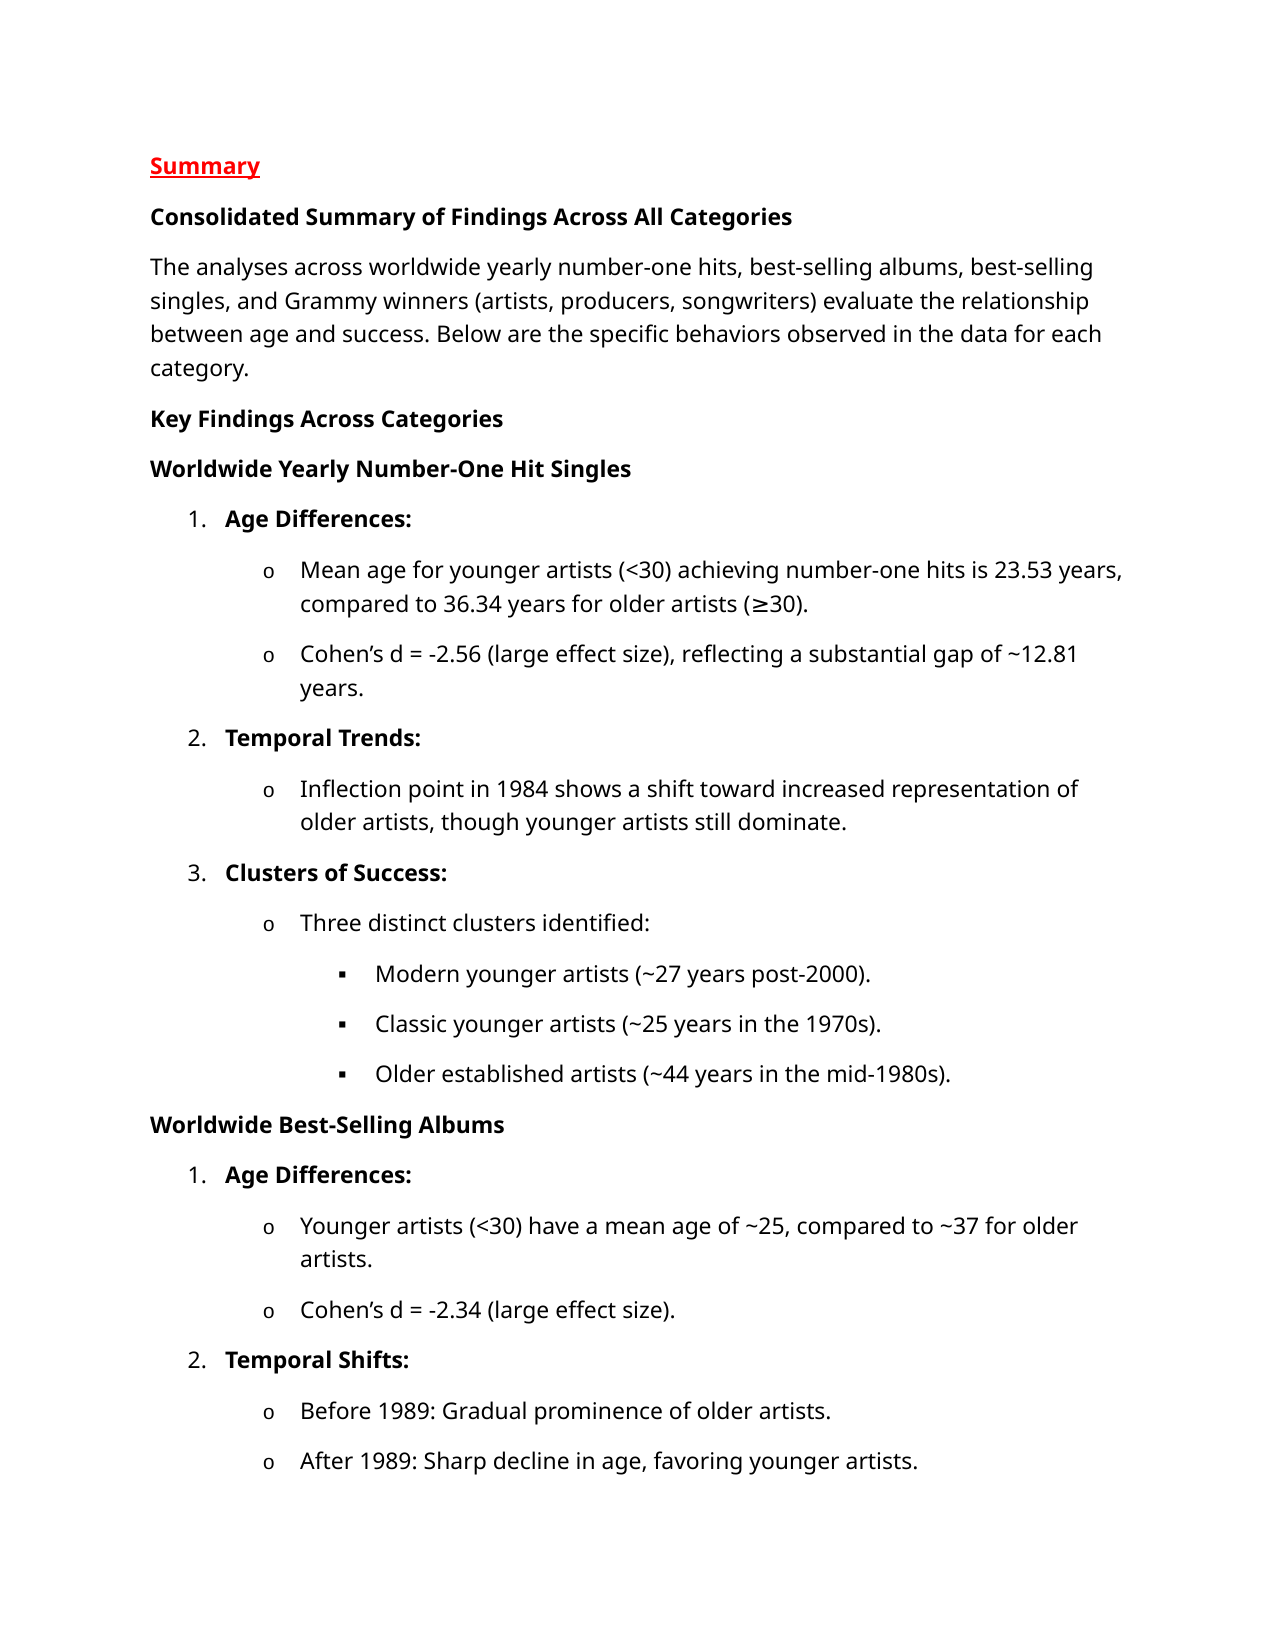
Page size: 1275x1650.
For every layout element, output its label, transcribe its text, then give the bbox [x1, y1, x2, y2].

text Key Findings Across Categories [150, 402, 1125, 434]
list Older established artists (~44 years in the mid-1980s). [337, 1058, 1125, 1089]
text Worldwide Best-Selling Albums [150, 1109, 1125, 1140]
list Modern younger artists (~27 years post-2000). [337, 957, 1125, 989]
list Inflection point in 1984 shows a shift toward increased representation of older artists, though younger artists still dominate. [262, 772, 1125, 837]
list Before 1989: Gradual prominence of older artists. [262, 1394, 1125, 1426]
list After 1989: Sharp decline in age, favoring younger artists. [262, 1445, 1125, 1476]
list Temporal Shifts: [187, 1344, 1125, 1375]
text Worldwide Yearly Number-One Hit Singles [150, 453, 1125, 484]
list Three distinct clusters identified: [262, 907, 1125, 938]
list Age Differences: [187, 503, 1125, 534]
text The analyses across worldwide yearly number-one hits, best-selling albums, best-selling singles, and Grammy winners (artists, producers, songwriters) evaluate the relationship between age and success. Below are the specific behaviors observed in the data for each category. [150, 251, 1125, 383]
list Mean age for younger artists (<30) achieving number-one hits is 23.53 years, compared to 36.34 years for older artists (≥30). [262, 554, 1125, 619]
list Younger artists (<30) have a mean age of ~25, compared to ~37 for older artists. [262, 1209, 1125, 1274]
text Summary [150, 150, 1125, 181]
list Classic younger artists (~25 years in the 1970s). [337, 1008, 1125, 1039]
list Clusters of Success: [187, 857, 1125, 888]
text Consolidated Summary of Findings Across All Categories [150, 200, 1125, 232]
list Cohen’s d = -2.56 (large effect size), reflecting a substantial gap of ~12.81 years. [262, 638, 1125, 703]
list Temporal Trends: [187, 722, 1125, 753]
list Age Differences: [187, 1159, 1125, 1190]
list Cohen’s d = -2.34 (large effect size). [262, 1294, 1125, 1325]
